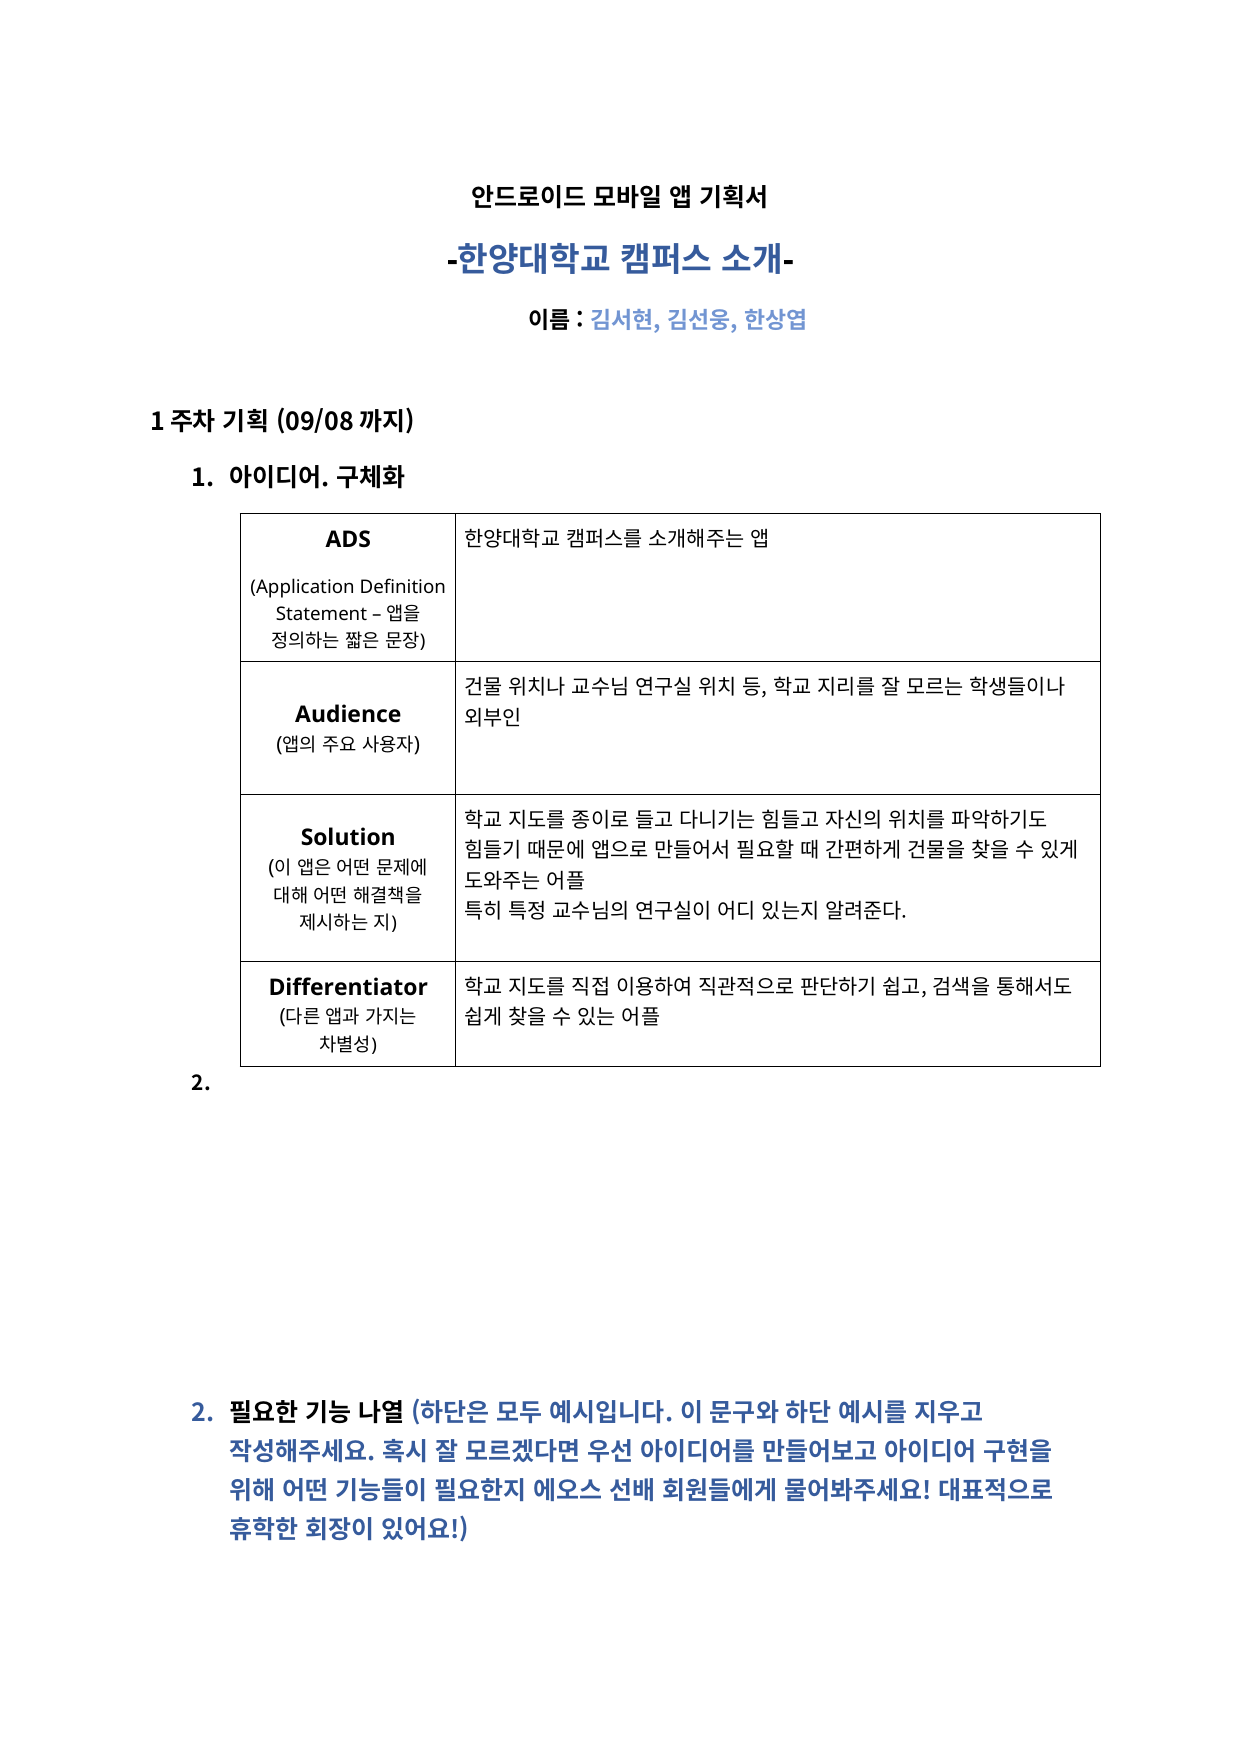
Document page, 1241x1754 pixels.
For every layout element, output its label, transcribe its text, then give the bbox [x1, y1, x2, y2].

table_cell Audience (앱의 주요 사용자) [241, 662, 455, 794]
table_cell Solution (이 앱은 어떤 문제에 대해 어떤 해결책을 제시하는 지) [241, 795, 455, 961]
table_cell Differentiator (다른 앱과 가지는 차별성) [241, 962, 455, 1066]
text -한양대학교 캠퍼스 소개- [150, 233, 1090, 281]
text 안드로이드 모바일 앱 기획서 [150, 177, 1090, 213]
table_cell 건물 위치나 교수님 연구실 위치 등, 학교 지리를 잘 모르는 학생들이나 외부인 [456, 662, 1100, 794]
list 아이디어. 구체화 [192, 457, 1090, 494]
text 이름 : 김서현, 김선웅, 한상엽 [154, 302, 973, 335]
table_header ADS (Application Definition Statement – 앱을 정의하는 짧은 문장) [241, 514, 455, 661]
table_cell 학교 지도를 직접 이용하여 직관적으로 판단하기 쉽고, 검색을 통해서도 쉽게 찾을 수 있는 어플 [456, 962, 1100, 1066]
table_cell 학교 지도를 종이로 들고 다니기는 힘들고 자신의 위치를 파악하기도 힘들기 때문에 앱으로 만들어서 필요할 때 간편하게 건물을 찾을 수 있게 도와주는 어플 특히 특정 교수님의 연구실이 어디 있는지 알려준다. [456, 795, 1100, 961]
table_header 한양대학교 캠퍼스를 소개해주는 앱 [456, 514, 1100, 661]
list 필요한 기능 나열 (하단은 모두 예시입니다. 이 문구와 하단 예시를 지우고 작성해주세요. 혹시 잘 모르겠다면 우선 아이디어를 만들어보고 아이디어 구현을 위해 어떤 기능들이 필요한지 에오스 선배 회원들에게 물어봐주세요! 대표적으로 휴학한 회장이 있어요!) [192, 1392, 1090, 1546]
text 1주차 기획 (09/08까지) [150, 402, 1090, 438]
